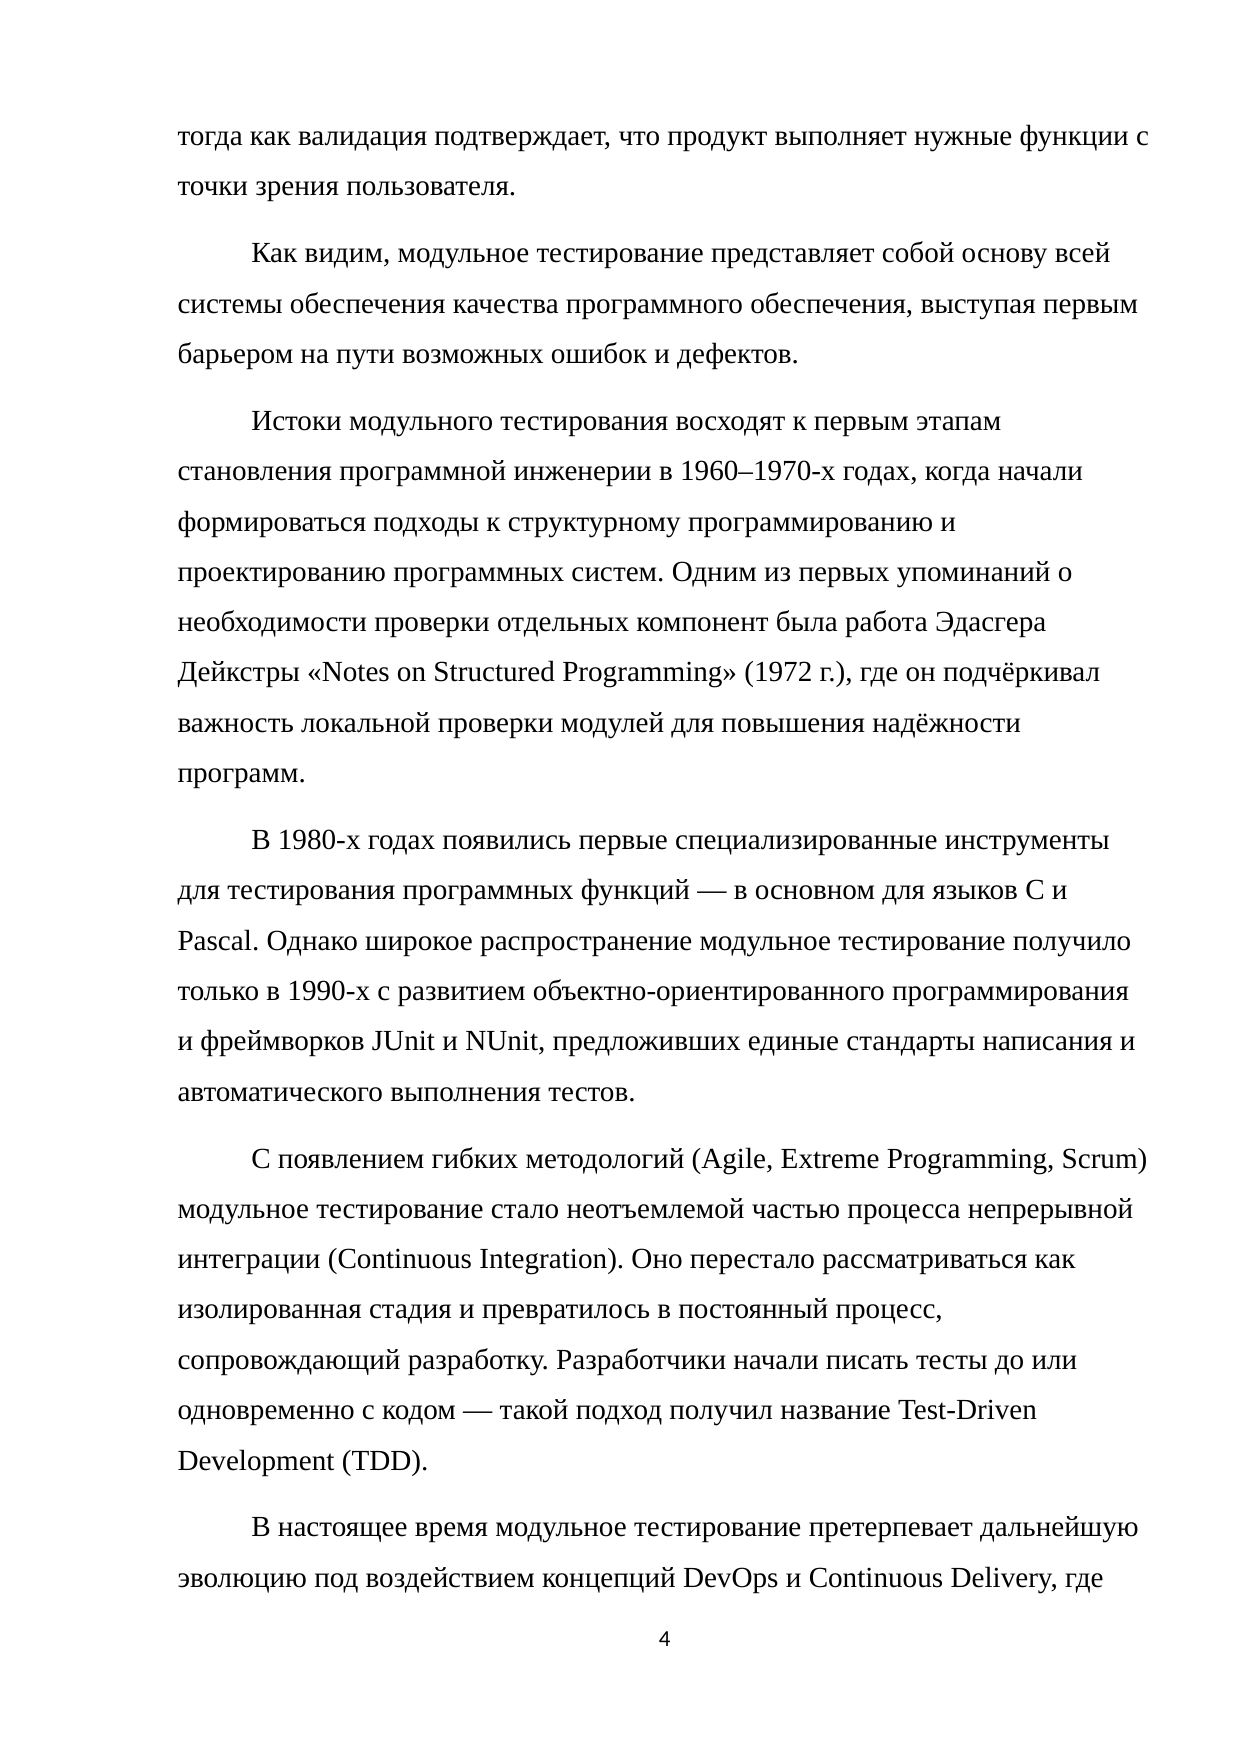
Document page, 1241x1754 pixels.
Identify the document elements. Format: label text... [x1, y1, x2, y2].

text С появлением гибких методологий (Agile, Extreme Programming, Scrum) модульное тестирование стало неотъемлемой частью процесса непрерывной интеграции (Continuous Integration). Оно перестало рассматриваться как изолированная стадия и превратилось в постоянный процесс, сопровождающий разработку. Разработчики начали писать тесты до или одновременно с кодом — такой подход получил название Test-Driven Development (TDD). [177, 1141, 1152, 1476]
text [177, 118, 1152, 202]
text Как видим, модульное тестирование представляет собой основу всей системы обеспечения качества программного обеспечения, выступая первым барьером на пути возможных ошибок и дефектов. [177, 235, 1152, 369]
text Истоки модульного тестирования восходят к первым этапам становления программной инженерии в 1960–1970-х годах, когда начали формироваться подходы к структурному программированию и проектированию программных систем. Одним из первых упоминаний о необходимости проверки отдельных компонент была работа Эдасгера Дейкстры «Notes on Structured Programming» (1972 г.), где он подчёркивал важность локальной проверки модулей для повышения надёжности программ. [177, 403, 1152, 789]
text В 1980-х годах появились первые специализированные инструменты для тестирования программных функций — в основном для языков C и Pascal. Однако широкое распространение модульное тестирование получило только в 1990-х с развитием объектно-ориентированного программирования и фреймворков JUnit и NUnit, предложивших единые стандарты написания и автоматического выполнения тестов. [177, 822, 1152, 1107]
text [177, 1509, 1152, 1593]
